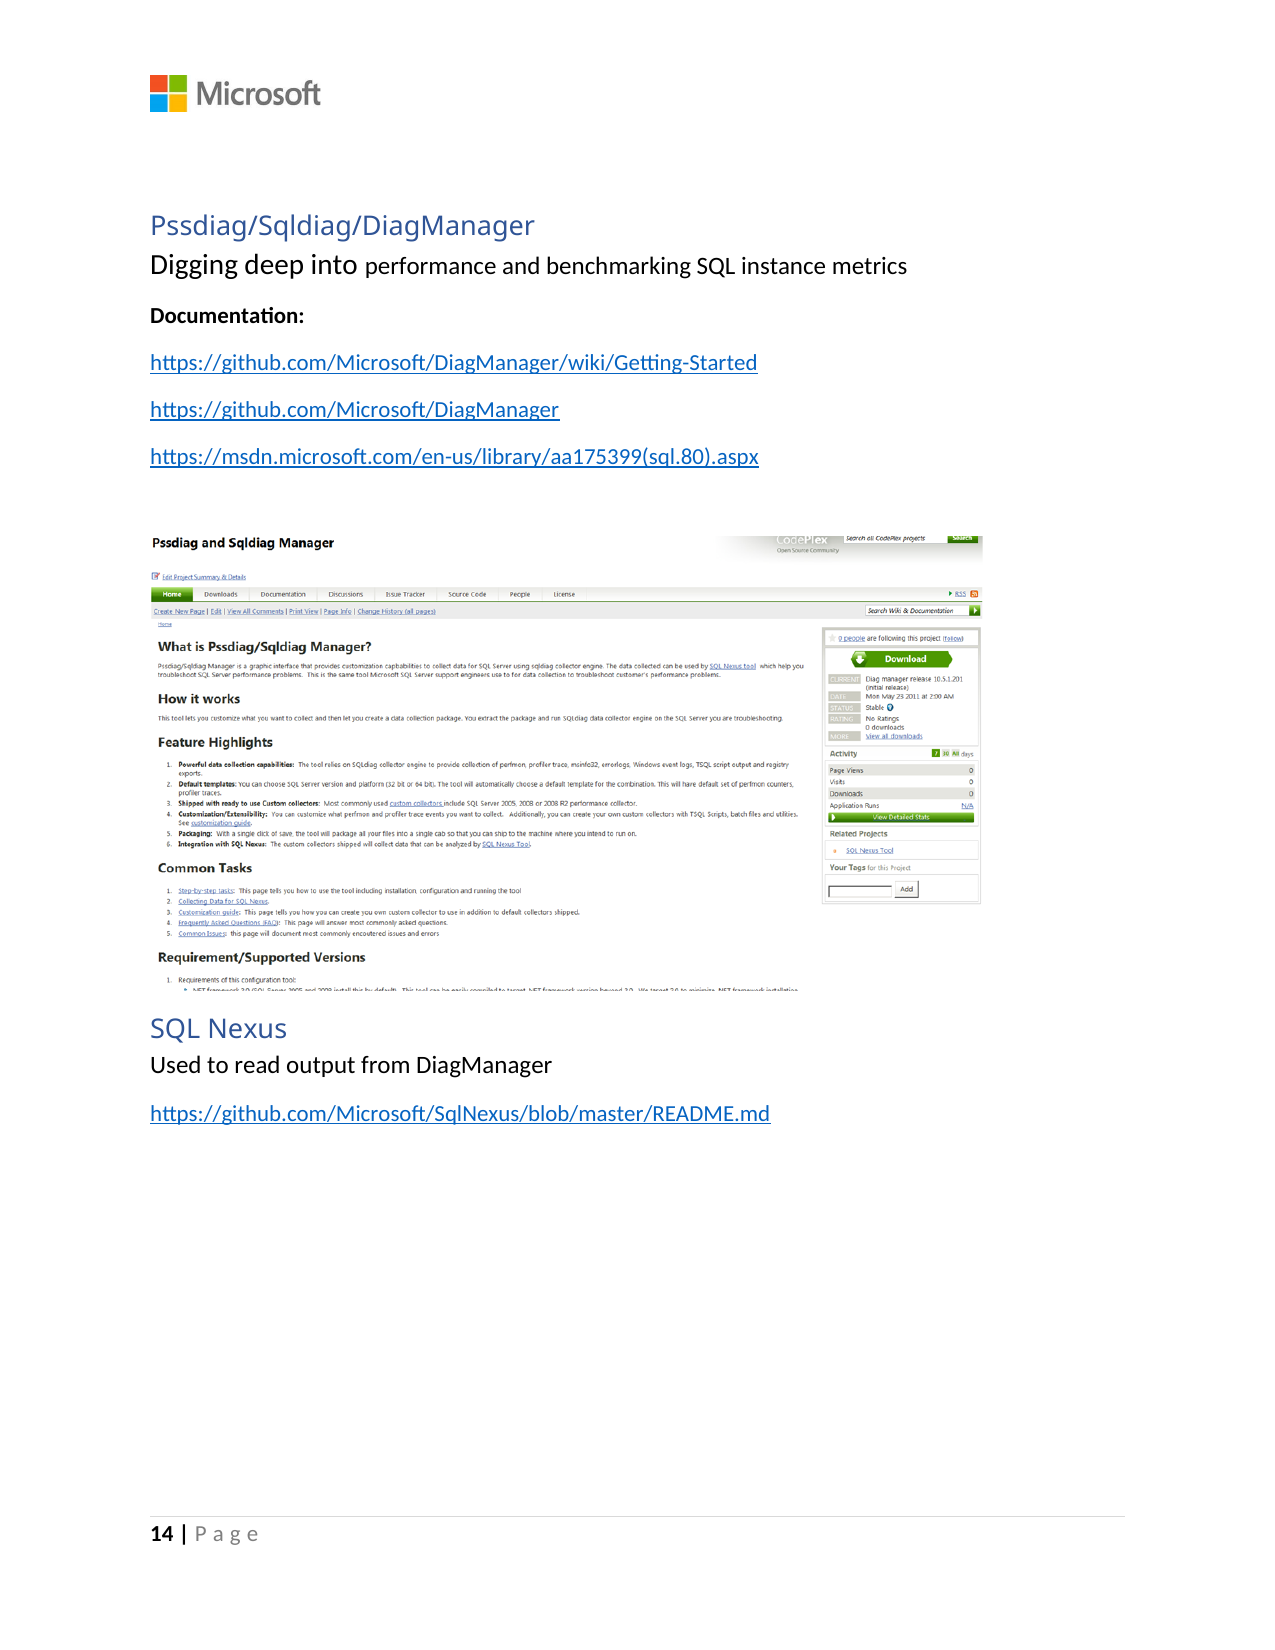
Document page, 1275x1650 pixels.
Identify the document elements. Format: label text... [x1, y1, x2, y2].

subtitle SQL Nexus [150, 1009, 1125, 1046]
text https://github.com/Microsoft/SqlNexus/blob/master/README.md [150, 1099, 1125, 1127]
text Documentation: [150, 302, 1125, 329]
picture [150, 75, 321, 112]
text https://msdn.microsoft.com/en-us/library/aa175399(sql.80).aspx [150, 442, 1125, 470]
text Used to read output from DiagManager [150, 1049, 1125, 1080]
picture [150, 536, 983, 991]
text Digging deep into performance and benchmarking SQL instance metrics [150, 246, 1125, 282]
subtitle Pssdiag/Sqldiag/DiagManager [150, 207, 1125, 243]
text https://github.com/Microsoft/DiagManager [150, 395, 1125, 423]
text https://github.com/Microsoft/DiagManager/wiki/Getting-Started [150, 348, 1125, 376]
